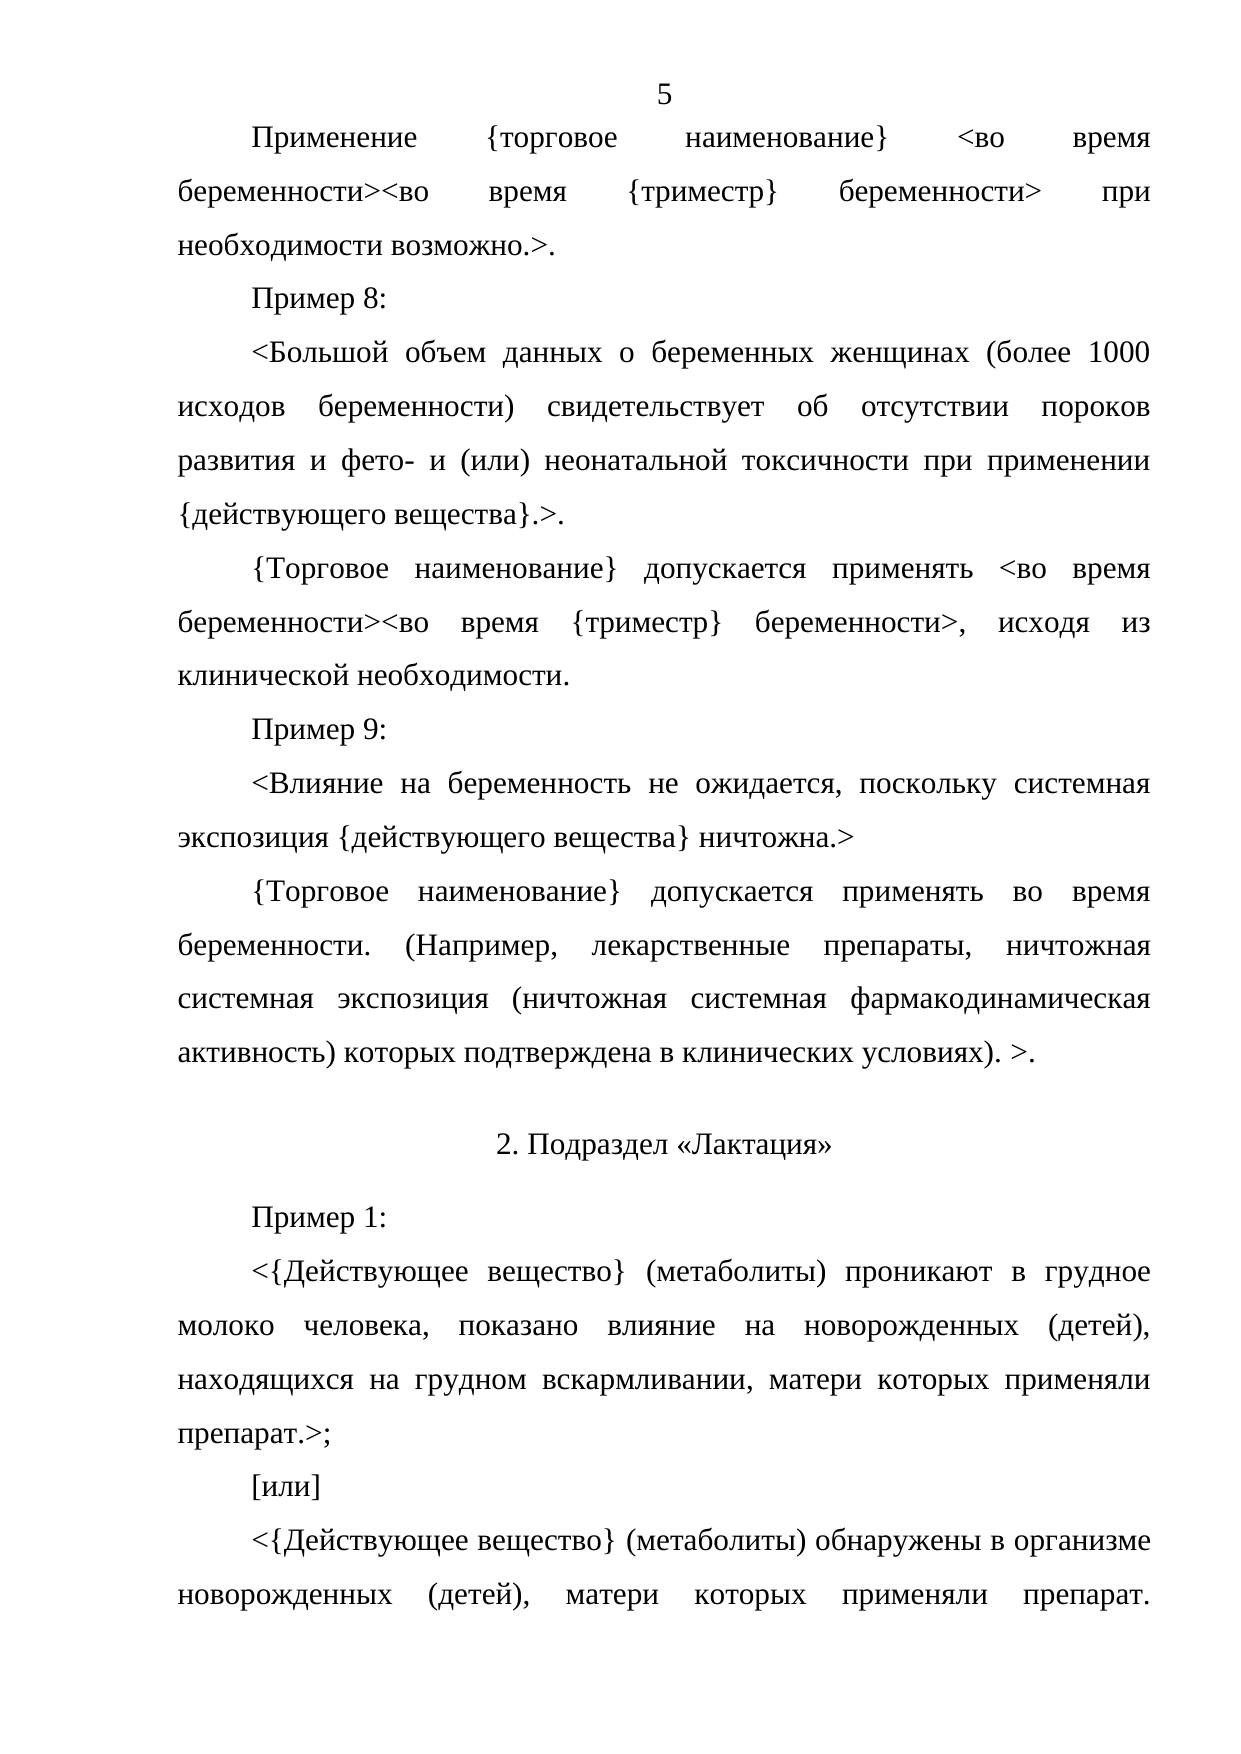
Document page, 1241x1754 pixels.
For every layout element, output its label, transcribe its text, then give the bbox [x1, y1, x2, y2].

text {Торговое наименование} допускается применять во время беременности. (Например, лекарственные препараты, ничтожная системная экспозиция (ничтожная системная фармакодинамическая активность) которых подтверждена в клинических условиях). >. [177, 872, 1152, 1069]
text Пример 8: [177, 280, 1152, 316]
text <Влияние на беременность не ожидается, поскольку системная экспозиция {действующего вещества} ничтожна.> [177, 764, 1152, 854]
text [177, 1522, 1152, 1611]
text Применение {торговое наименование} <во время беременности><во время {триместр} беременности> при необходимости возможно.>. [177, 118, 1152, 262]
text Пример 1: [177, 1198, 1152, 1234]
text 2. Подраздел «Лактация» [177, 1125, 1152, 1161]
text Пример 9: [177, 711, 1152, 746]
text [или] [177, 1468, 1152, 1504]
text <{Действующее вещество} (метаболиты) проникают в грудное молоко человека, показано влияние на новорожденных (детей), находящихся на грудном вскармливании, матери которых применяли препарат.>; [177, 1252, 1152, 1450]
text <Большой объем данных о беременных женщинах (более 1000 исходов беременности) свидетельствует об отсутствии пороков развития и фето- и (или) неонатальной токсичности при применении {действующего вещества}.>. [177, 333, 1152, 531]
text {Торговое наименование} допускается применять <во время беременности><во время {триместр} беременности>, исходя из клинической необходимости. [177, 549, 1152, 693]
